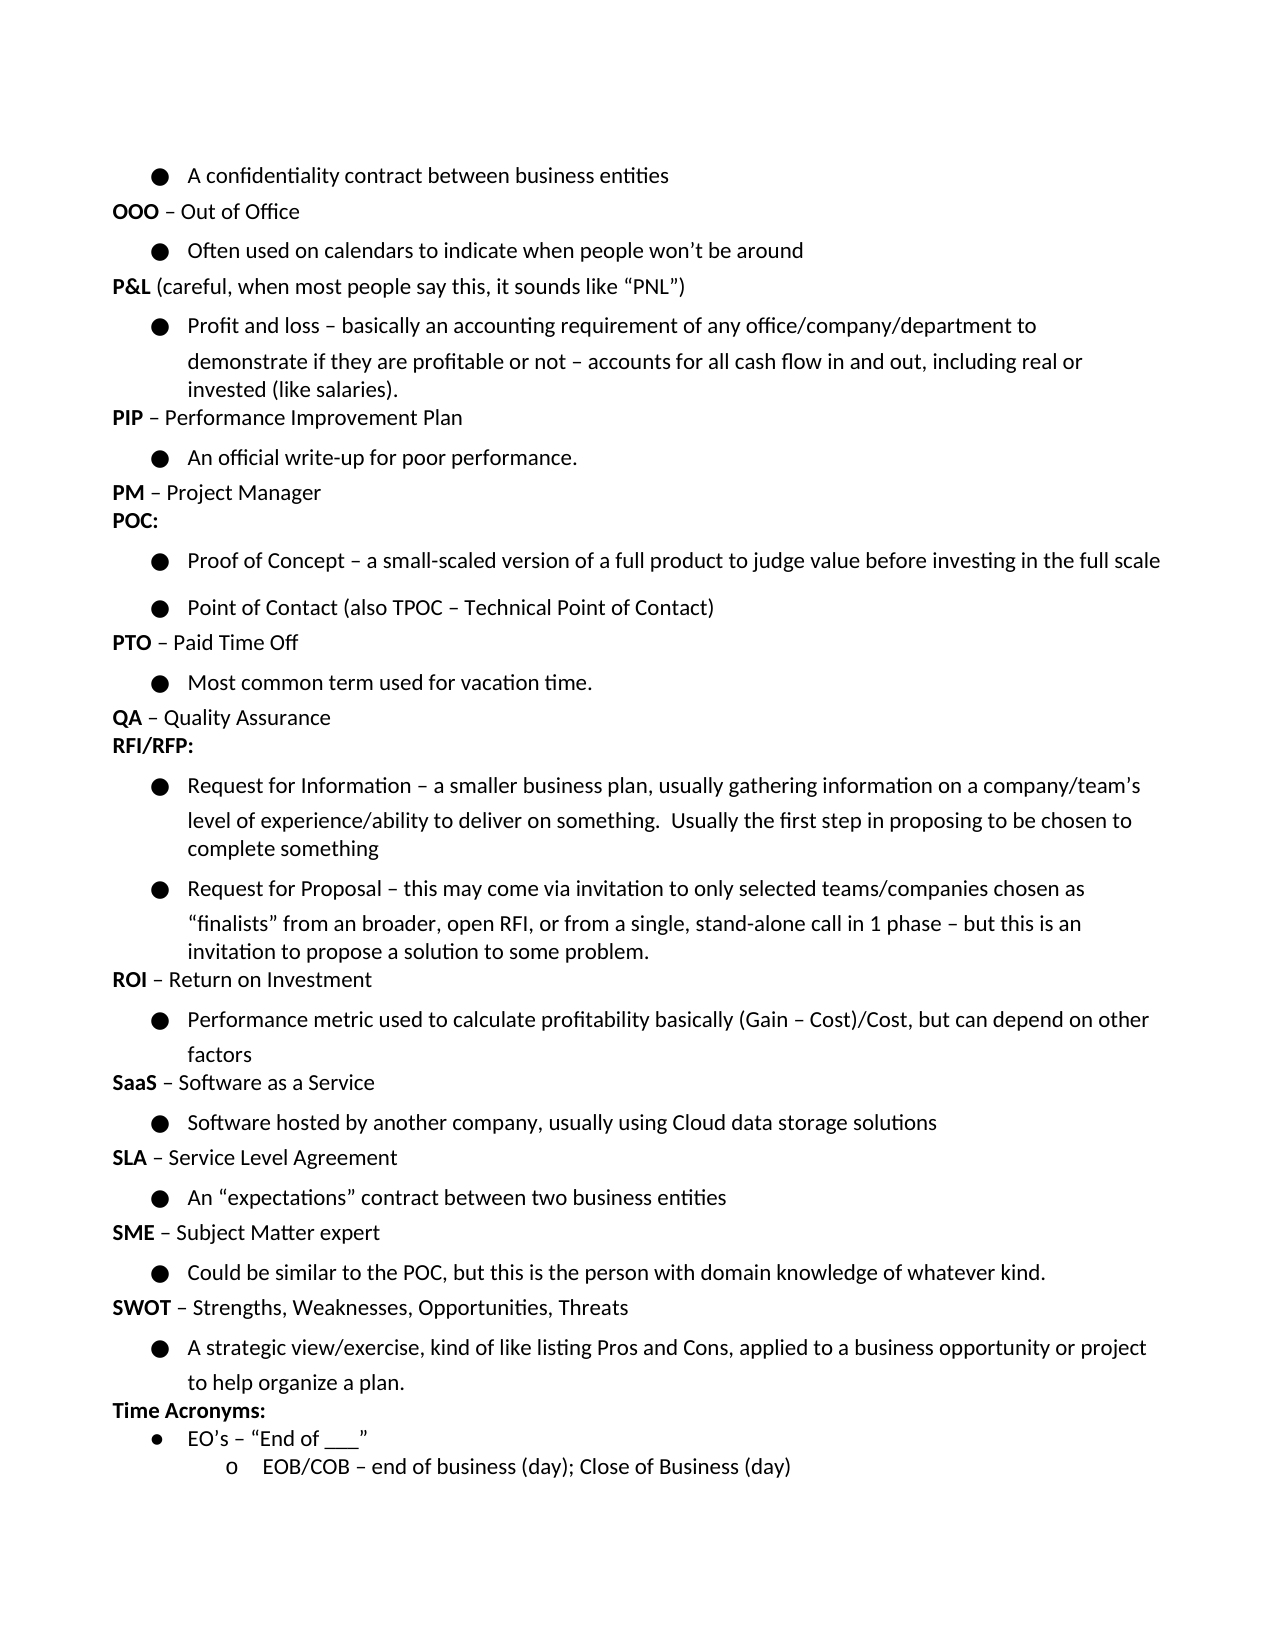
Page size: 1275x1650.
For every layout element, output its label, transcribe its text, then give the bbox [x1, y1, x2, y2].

list EO’s – “End of ___” [150, 1424, 1162, 1452]
list Often used on calendars to indicate when people won’t be around [150, 225, 1162, 272]
text OOO – Out of Office [112, 197, 1162, 225]
text RFI/RFP: [112, 731, 1162, 759]
list EOB/COB – end of business (day); Close of Business (day) [225, 1452, 1162, 1481]
text Time Acronyms: [112, 1396, 1162, 1424]
list Could be similar to the POC, but this is the person with domain knowledge of whatever kind. [150, 1246, 1162, 1293]
text ROI – Return on Investment [112, 965, 1162, 993]
text PM – Project Manager [112, 478, 1162, 506]
list Request for Proposal – this may come via invitation to only selected teams/companies chosen as “finalists” from an broader, open RFI, or from a single, stand-alone call in 1 phase – but this is an invitation to propose a solution to some problem. [150, 862, 1162, 965]
text QA – Quality Assurance [112, 703, 1162, 731]
list Proof of Concept – a small-scaled version of a full product to judge value before investing in the full scale [150, 534, 1162, 581]
text SWOT – Strengths, Weaknesses, Opportunities, Threats [112, 1293, 1162, 1321]
list A strategic view/exercise, kind of like listing Pros and Cons, applied to a business opportunity or project to help organize a plan. [150, 1321, 1162, 1396]
text P&L (careful, when most people say this, it sounds like “PNL”) [112, 272, 1162, 300]
list Most common term used for vacation time. [150, 656, 1162, 703]
text PIP – Performance Improvement Plan [112, 403, 1162, 431]
list Performance metric used to calculate profitability basically (Gain – Cost)/Cost, but can depend on other factors [150, 993, 1162, 1068]
text SME – Subject Matter expert [112, 1218, 1162, 1246]
text SaaS – Software as a Service [112, 1068, 1162, 1096]
text POC: [112, 506, 1162, 534]
text SLA – Service Level Agreement [112, 1143, 1162, 1171]
text PTO – Paid Time Off [112, 628, 1162, 656]
list Point of Contact (also TPOC – Technical Point of Contact) [150, 581, 1162, 628]
list Software hosted by another company, usually using Cloud data storage solutions [150, 1096, 1162, 1143]
list Profit and loss – basically an accounting requirement of any office/company/department to demonstrate if they are profitable or not – accounts for all cash flow in and out, including real or invested (like salaries). [150, 300, 1162, 403]
list A confidentiality contract between business entities [150, 150, 1162, 197]
list An “expectations” contract between two business entities [150, 1171, 1162, 1218]
list Request for Information – a smaller business plan, usually gathering information on a company/team’s level of experience/ability to deliver on something. Usually the first step in proposing to be chosen to complete something [150, 759, 1162, 862]
list An official write-up for poor performance. [150, 431, 1162, 478]
